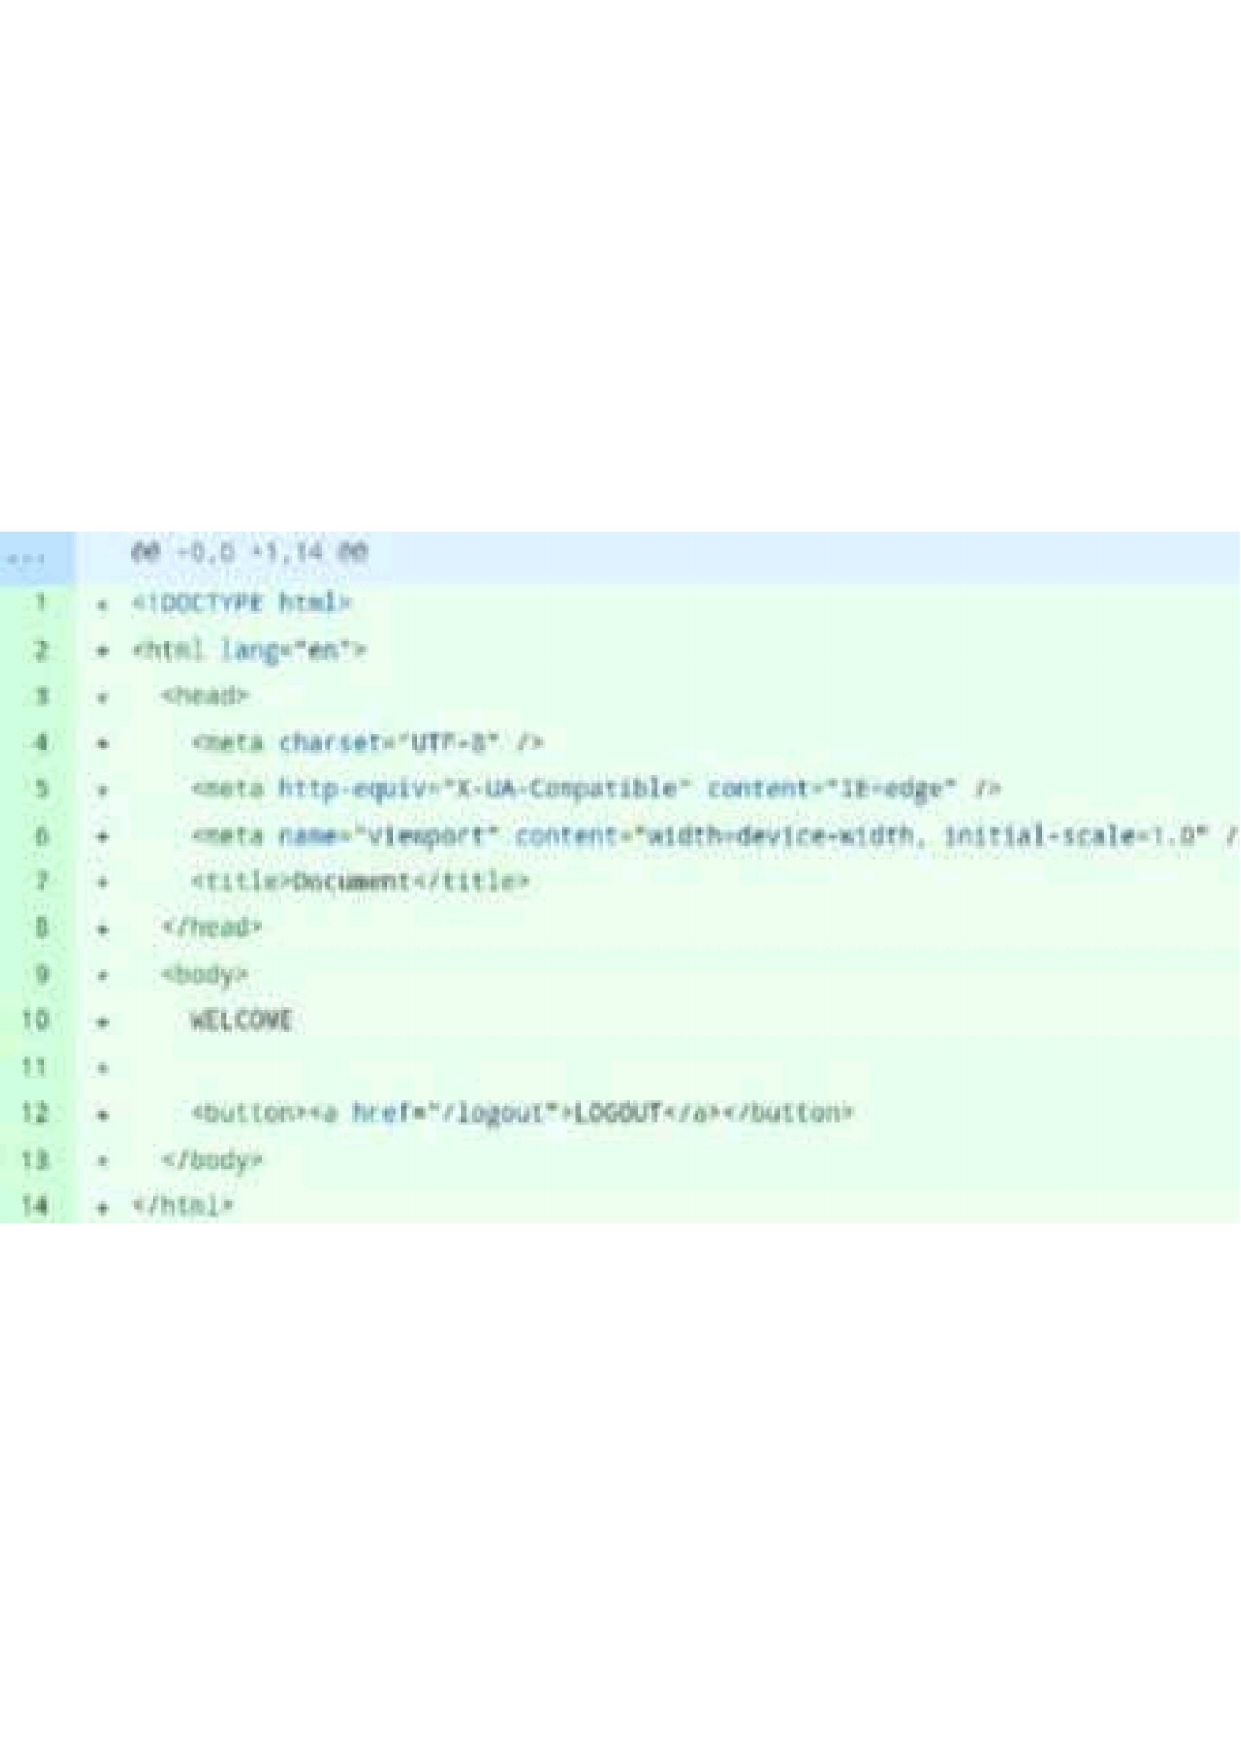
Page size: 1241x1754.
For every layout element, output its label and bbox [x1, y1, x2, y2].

picture [0, 524, 1240, 1224]
